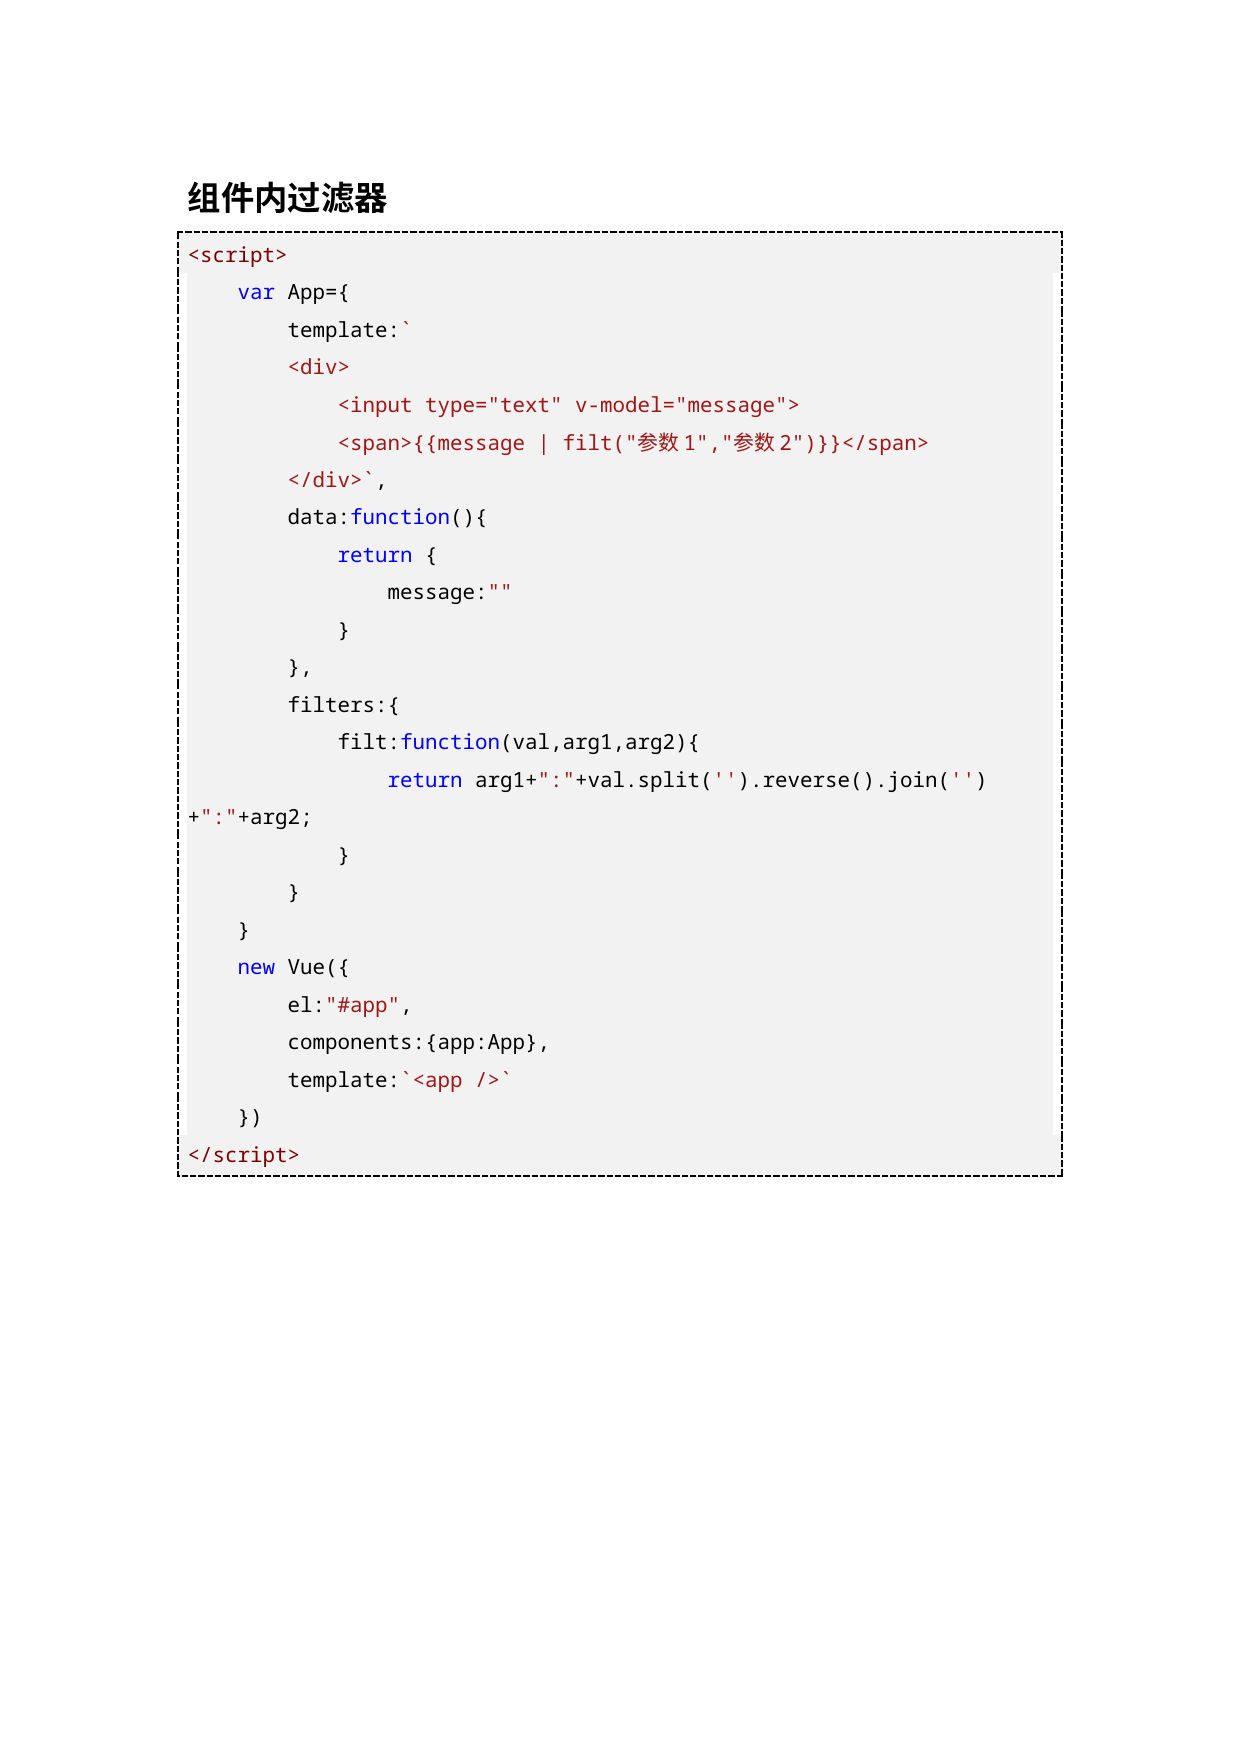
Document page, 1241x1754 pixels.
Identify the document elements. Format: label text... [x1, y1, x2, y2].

text } [187, 610, 1053, 648]
text filt:function(val,arg1,arg2){ [187, 723, 1053, 760]
text return { [187, 535, 1053, 573]
text template:` [187, 310, 1053, 348]
text </script> [177, 1131, 1063, 1177]
text <span>{{message | filt("参数1","参数2")}}</span> [187, 423, 1053, 460]
text </div>`, [187, 460, 1053, 498]
text filters:{ [187, 685, 1053, 723]
text }, [187, 648, 1053, 685]
text message:"" [187, 573, 1053, 610]
text <input type="text" v-model="message"> [187, 385, 1053, 423]
text } [187, 873, 1053, 910]
text <script> [177, 231, 1063, 273]
text } [187, 910, 1053, 948]
text }) [187, 1098, 1053, 1131]
text el:"#app", [187, 985, 1053, 1023]
text components:{app:App}, [187, 1023, 1053, 1060]
text template:`<app />` [187, 1060, 1053, 1098]
text new Vue({ [187, 948, 1053, 985]
text <div> [187, 348, 1053, 385]
text } [187, 835, 1053, 873]
text var App={ [187, 273, 1053, 310]
text return arg1+":"+val.split('').reverse().join('')+":"+arg2; [187, 760, 1053, 835]
subtitle 组件内过滤器 [187, 177, 1053, 219]
text data:function(){ [187, 498, 1053, 535]
